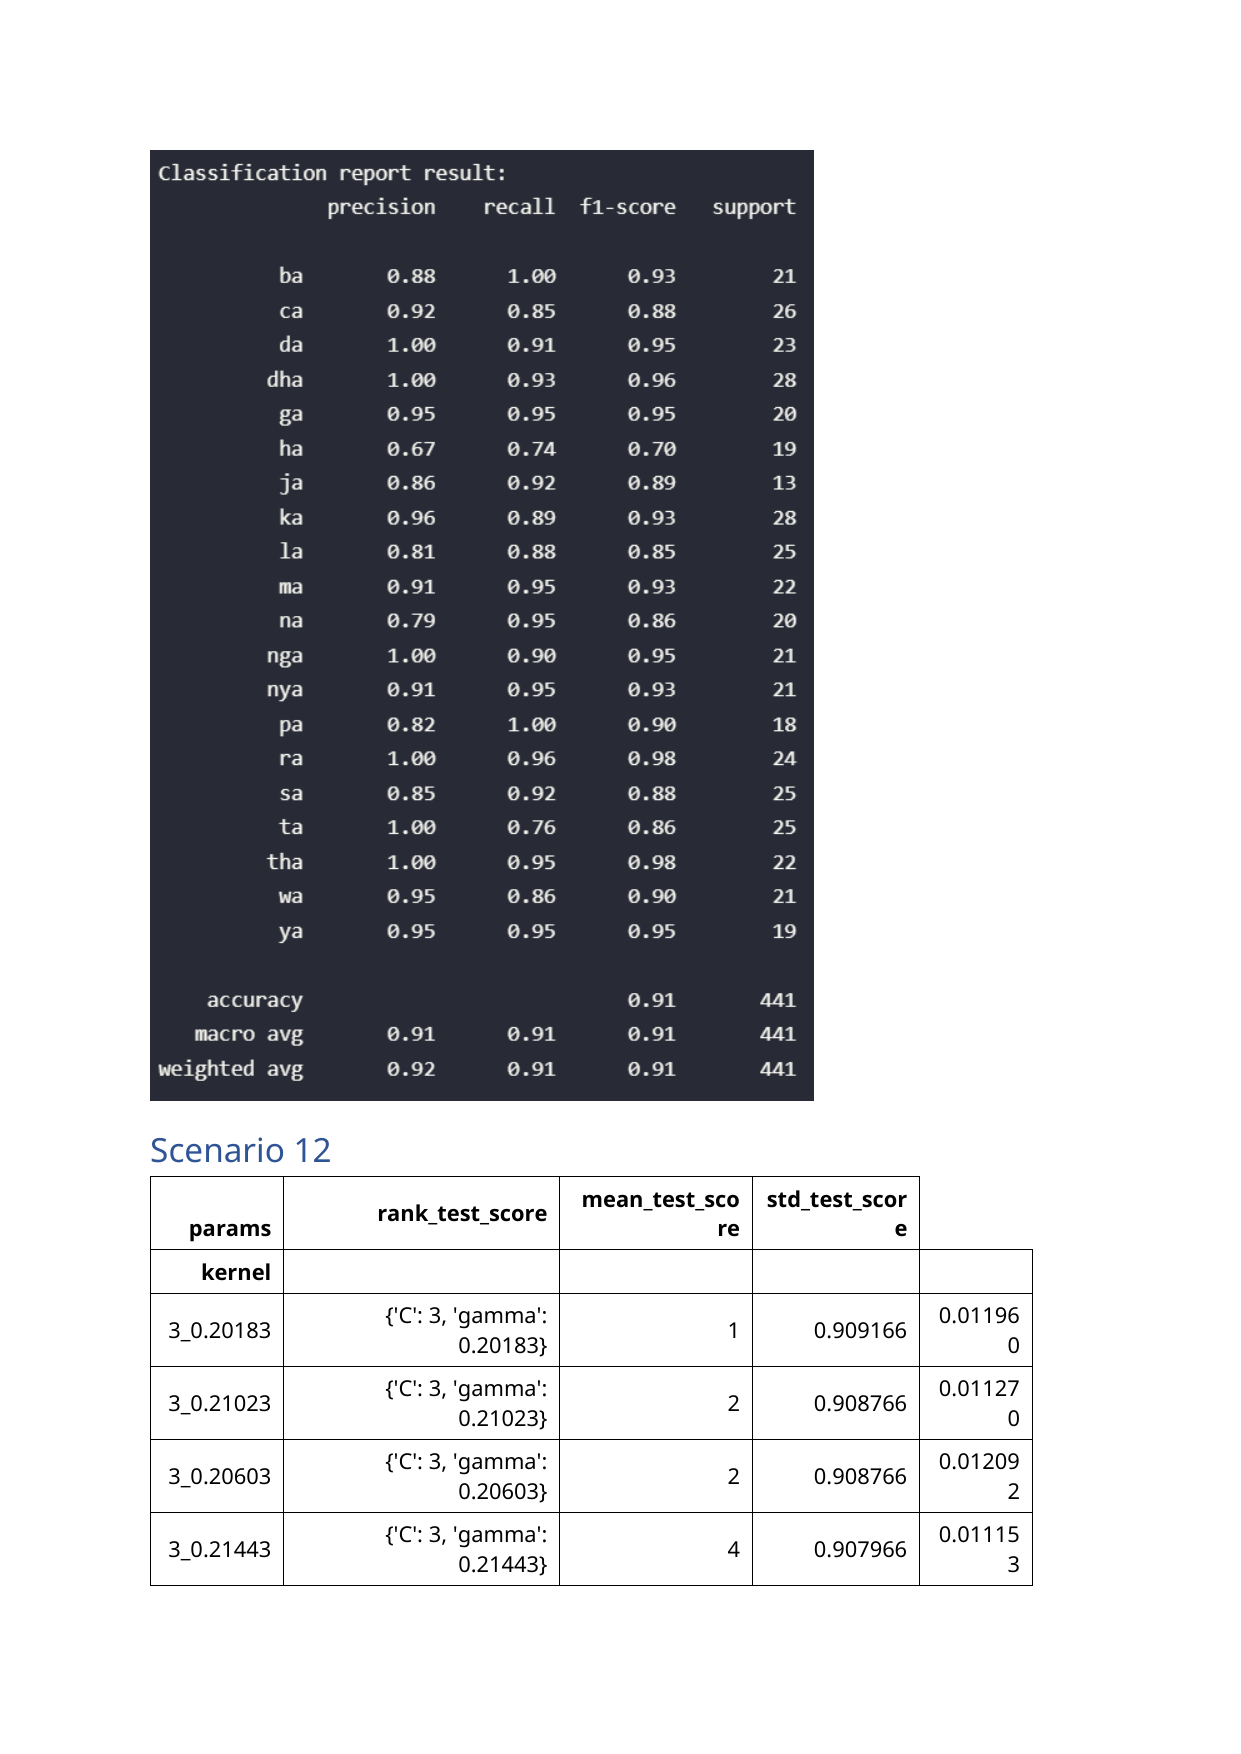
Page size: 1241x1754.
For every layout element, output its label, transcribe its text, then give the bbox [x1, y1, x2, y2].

table_header std_test_score [753, 1177, 919, 1249]
table_cell 3_0.21443 [151, 1513, 283, 1585]
table_cell [284, 1250, 559, 1293]
table_cell {'C': 3, 'gamma': 0.20603} [284, 1440, 559, 1512]
table_cell 0.909166 [753, 1294, 919, 1366]
table_cell [753, 1250, 919, 1293]
table_cell {'C': 3, 'gamma': 0.21443} [284, 1513, 559, 1585]
table_cell 3_0.20603 [151, 1440, 283, 1512]
table_header rank_test_score [284, 1177, 559, 1249]
table_cell 4 [560, 1513, 752, 1585]
table_cell kernel [151, 1250, 283, 1293]
table_cell 0.908766 [753, 1367, 919, 1439]
table_cell {'C': 3, 'gamma': 0.20183} [284, 1294, 559, 1366]
table_cell [560, 1250, 752, 1293]
table_header params [151, 1177, 283, 1249]
table_cell 0.011270 [920, 1367, 1032, 1439]
subtitle Scenario 12 [150, 1127, 1090, 1173]
table_cell 0.908766 [753, 1440, 919, 1512]
table_cell 0.011960 [920, 1294, 1032, 1366]
table_cell 1 [560, 1294, 752, 1366]
table_cell 2 [560, 1367, 752, 1439]
table_cell 0.012092 [920, 1440, 1032, 1512]
table_cell [920, 1250, 1032, 1293]
table_header mean_test_score [560, 1177, 752, 1249]
table_cell 0.011153 [920, 1513, 1032, 1585]
table_cell 3_0.21023 [151, 1367, 283, 1439]
table_cell 0.907966 [753, 1513, 919, 1585]
table_cell 3_0.20183 [151, 1294, 283, 1366]
picture [150, 150, 814, 1101]
table_cell {'C': 3, 'gamma': 0.21023} [284, 1367, 559, 1439]
table_cell 2 [560, 1440, 752, 1512]
